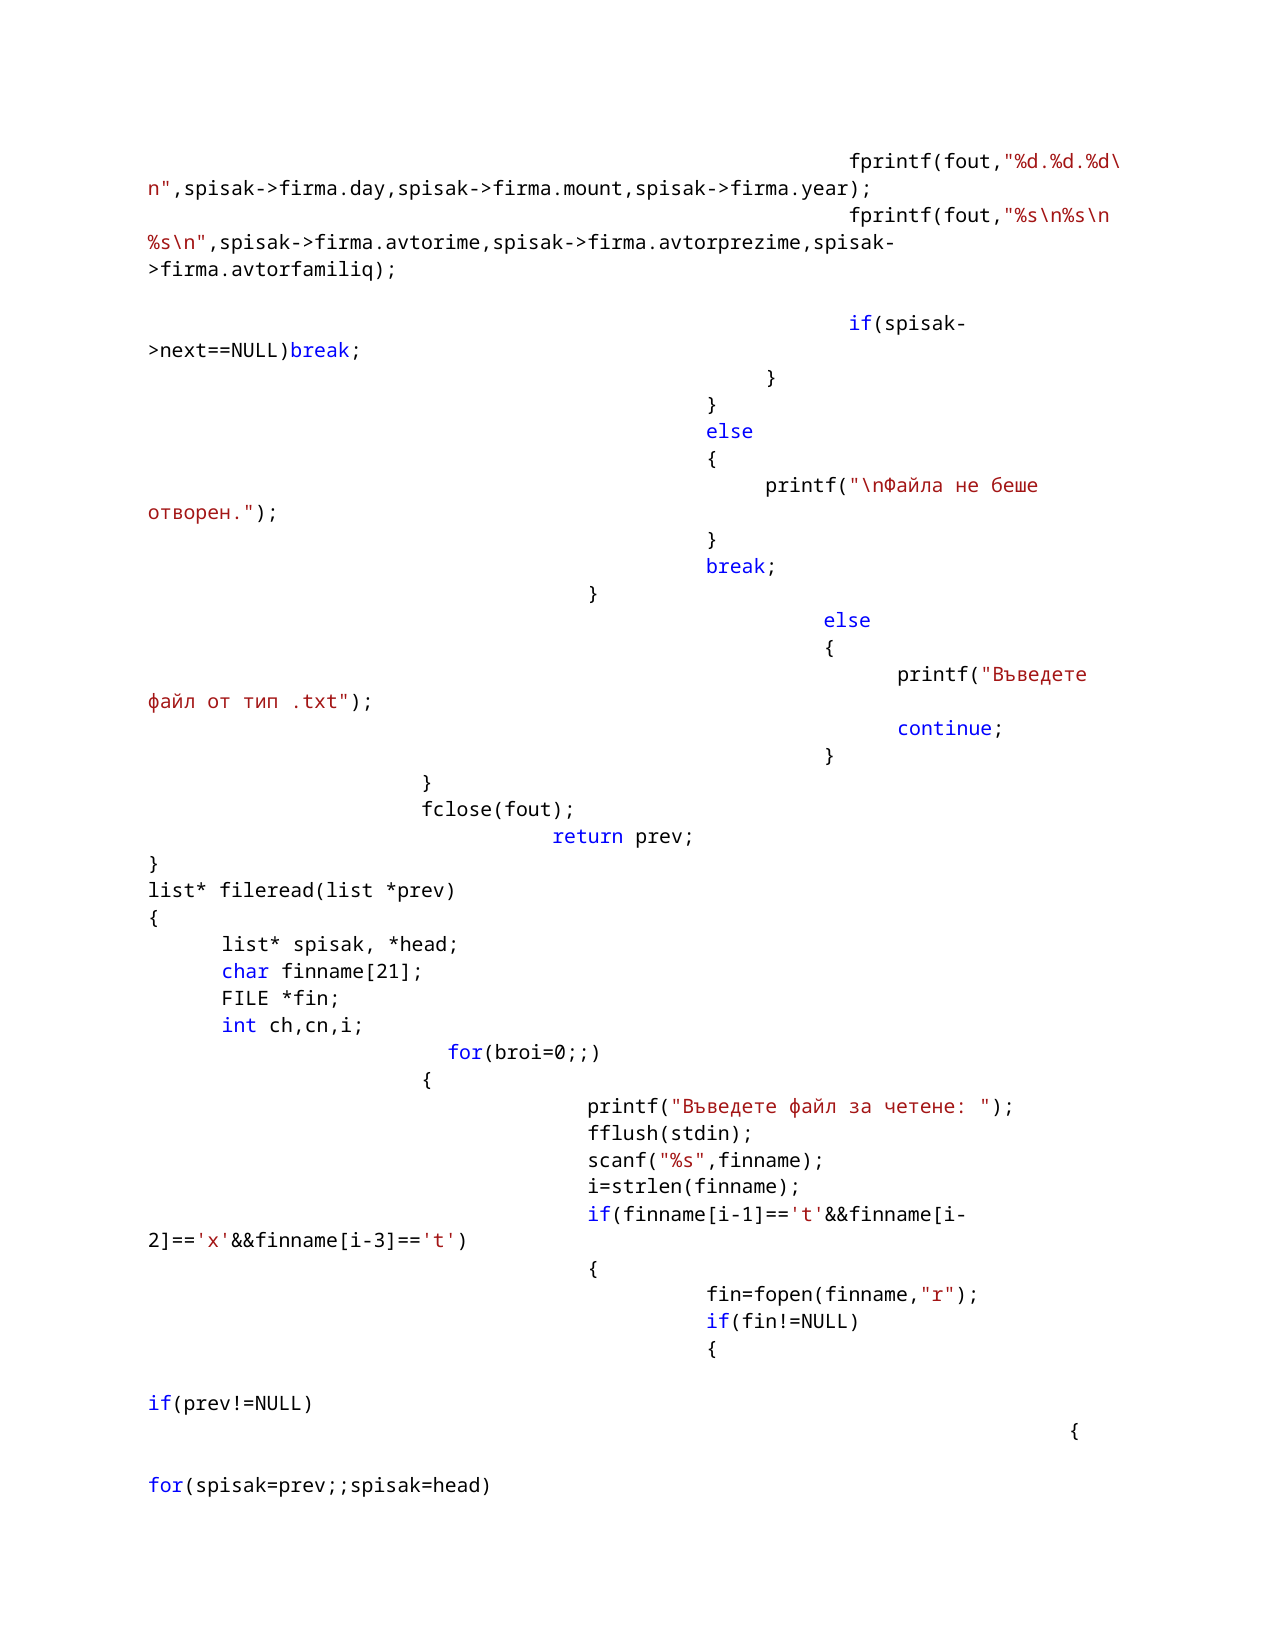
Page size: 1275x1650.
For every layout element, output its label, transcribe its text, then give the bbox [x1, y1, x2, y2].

text { [148, 903, 1127, 930]
text } [148, 741, 1127, 768]
text int ch,cn,i; [148, 1011, 1127, 1038]
text { [148, 1417, 1127, 1444]
text else [148, 606, 1127, 633]
text break; [148, 552, 1127, 579]
text fin=fopen(finname,"r"); [148, 1281, 1127, 1308]
text scanf("%s",finname); [148, 1146, 1127, 1173]
text if(finname[i-1]=='t'&&finname[i-2]=='x'&&finname[i-3]=='t') [148, 1200, 1127, 1254]
text { [148, 1065, 1127, 1092]
text } [148, 768, 1127, 795]
text char finname[21]; [148, 957, 1127, 984]
text printf("Въведете файл от тип .txt"); [148, 660, 1127, 714]
text { [148, 1254, 1127, 1281]
text } [148, 849, 1127, 876]
text list* spisak, *head; [148, 930, 1127, 957]
text fprintf(fout,"%s\n%s\n%s\n",spisak->firma.avtorime,spisak->firma.avtorprezime,spisak->firma.avtorfamiliq); [148, 202, 1127, 282]
text printf("Въведете файл за четене: "); [148, 1092, 1127, 1119]
text } [148, 363, 1127, 390]
text continue; [148, 714, 1127, 741]
text { [148, 444, 1127, 471]
text return prev; [148, 822, 1127, 849]
text for(broi=0;;) [148, 1038, 1127, 1065]
text fflush(stdin); [148, 1119, 1127, 1146]
text printf("\nФайла не беше отворен."); [148, 471, 1127, 525]
text } [148, 579, 1127, 606]
text FILE *fin; [148, 984, 1127, 1011]
text fprintf(fout,"%d.%d.%d\n",spisak->firma.day,spisak->firma.mount,spisak->firma.year); [148, 148, 1127, 202]
text if(prev!=NULL) [148, 1362, 1127, 1417]
text fclose(fout); [148, 795, 1127, 822]
text else [148, 417, 1127, 444]
text { [148, 633, 1127, 660]
text i=strlen(finname); [148, 1173, 1127, 1200]
text } [148, 525, 1127, 552]
text } [148, 390, 1127, 417]
text list* fileread(list *prev) [148, 876, 1127, 903]
text { [148, 1335, 1127, 1362]
text if(spisak->next==NULL)break; [148, 309, 1127, 363]
text for(spisak=prev;;spisak=head) [148, 1444, 1127, 1499]
text if(fin!=NULL) [148, 1308, 1127, 1335]
